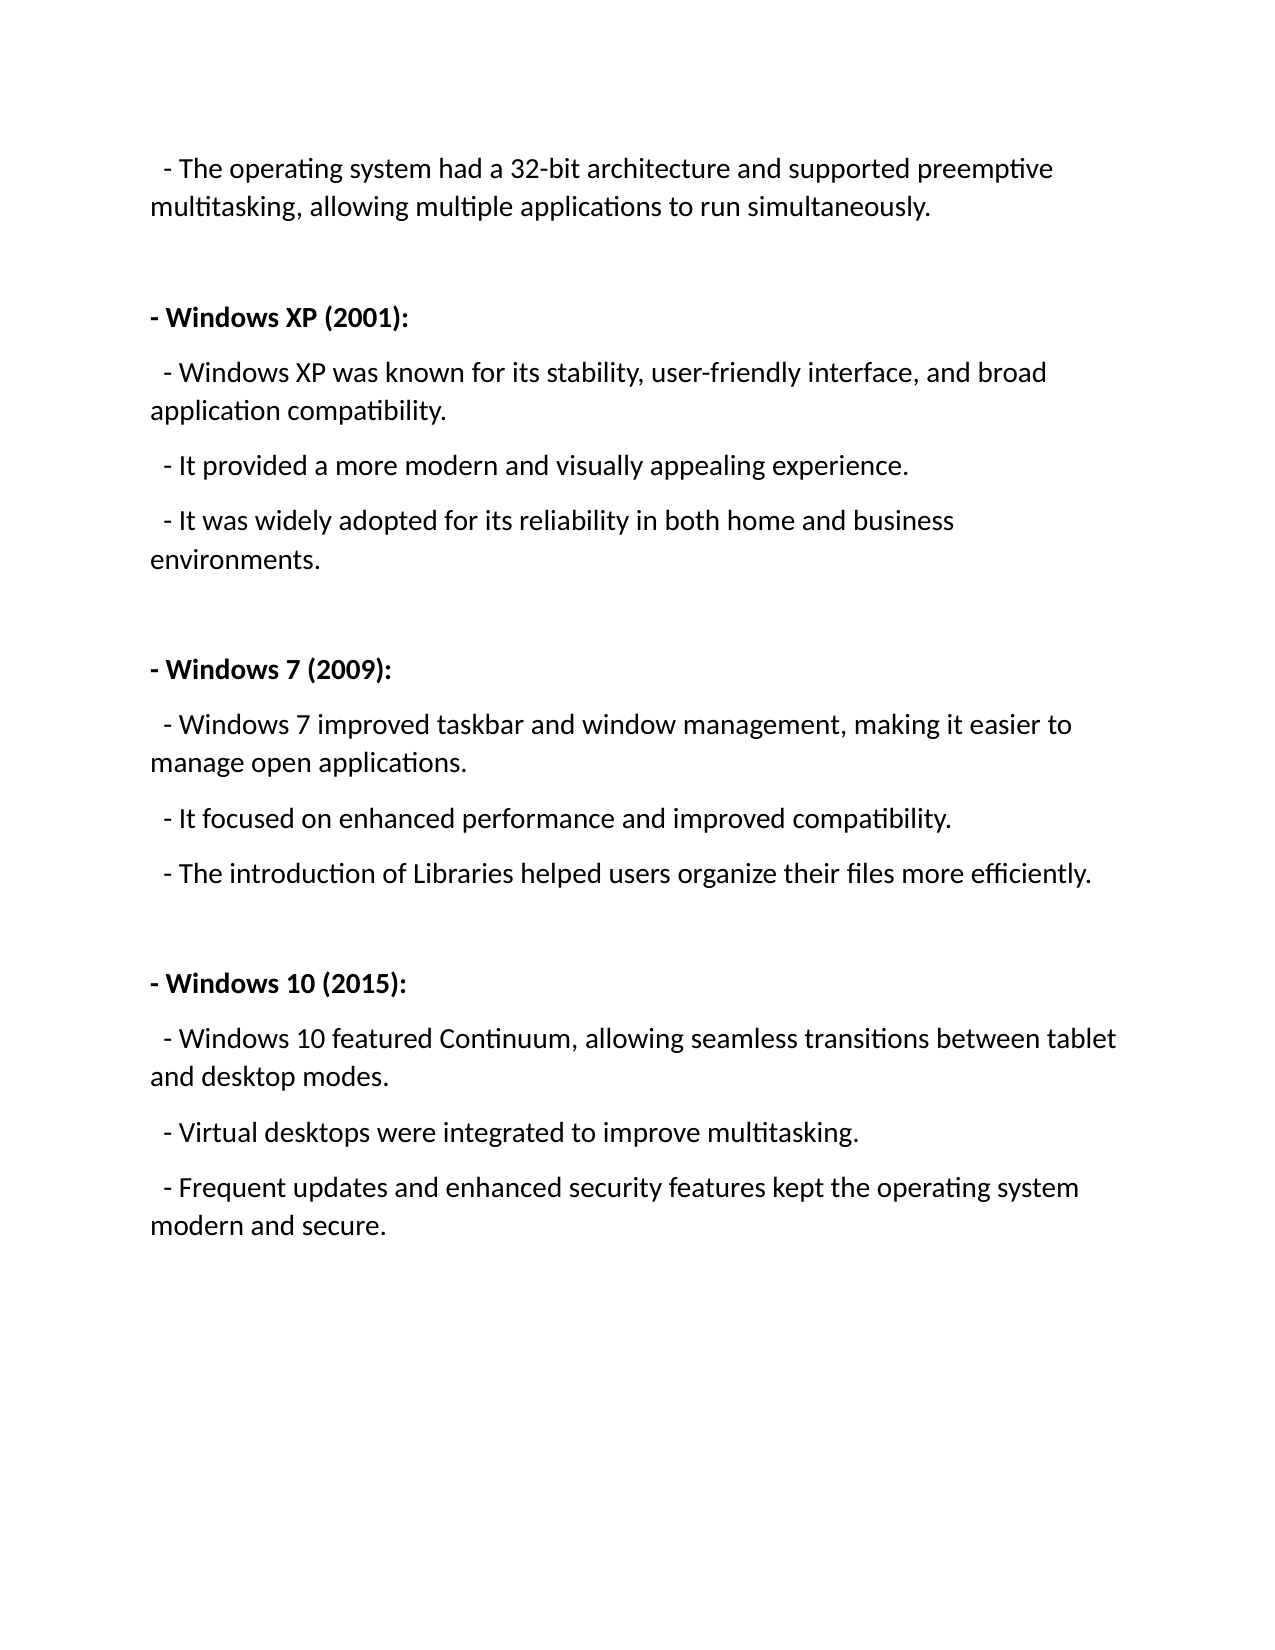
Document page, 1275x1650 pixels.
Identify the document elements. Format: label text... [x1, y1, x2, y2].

text - Frequent updates and enhanced security features kept the operating system modern and secure. [150, 1169, 1125, 1243]
text - It focused on enhanced performance and improved compatibility. [150, 800, 1125, 835]
text - The introduction of Libraries helped users organize their files more efficiently. [150, 855, 1125, 890]
text - Windows 7 (2009): [150, 651, 1125, 687]
text - Windows 7 improved taskbar and window management, making it easier to manage open applications. [150, 706, 1125, 780]
text - It was widely adopted for its reliability in both home and business environments. [150, 502, 1125, 576]
text - Virtual desktops were integrated to improve multitasking. [150, 1114, 1125, 1149]
text - Windows XP was known for its stability, user-friendly interface, and broad application compatibility. [150, 354, 1125, 428]
text - Windows XP (2001): [150, 299, 1125, 334]
text - Windows 10 featured Continuum, allowing seamless transitions between tablet and desktop modes. [150, 1020, 1125, 1094]
text - It provided a more modern and visually appealing experience. [150, 447, 1125, 483]
text - The operating system had a 32-bit architecture and supported preemptive multitasking, allowing multiple applications to run simultaneously. [150, 150, 1125, 224]
text - Windows 10 (2015): [150, 965, 1125, 1001]
